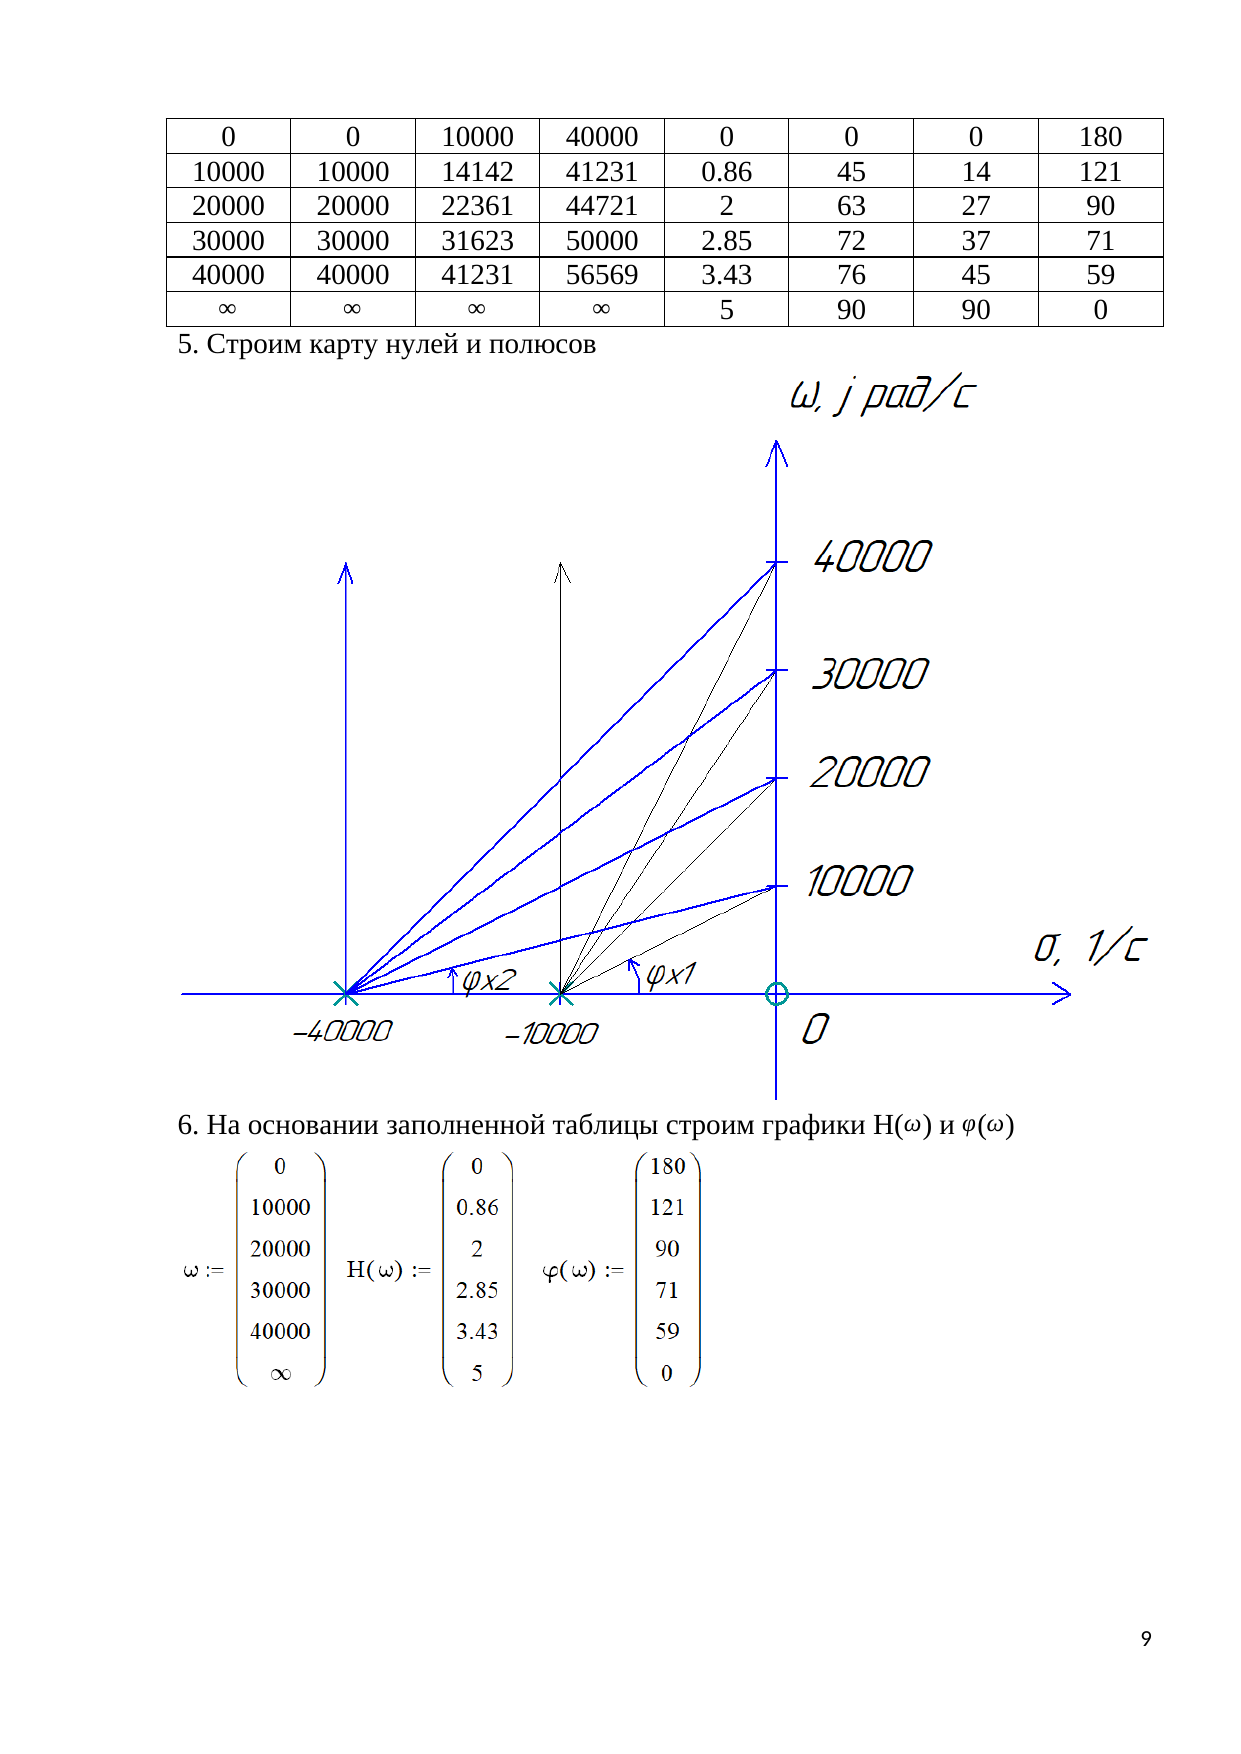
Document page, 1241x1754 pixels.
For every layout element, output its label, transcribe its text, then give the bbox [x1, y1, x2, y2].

table_cell 41231 [416, 258, 539, 291]
table_cell 0 [665, 119, 788, 153]
table_cell 37 [914, 223, 1038, 256]
table_cell 63 [789, 188, 913, 222]
table_cell 20000 [167, 188, 290, 222]
table_cell [291, 292, 415, 326]
table_cell 40000 [167, 258, 290, 291]
table_cell 2.85 [665, 223, 788, 256]
table_cell 121 [1039, 154, 1163, 187]
picture [177, 365, 1152, 1103]
table_cell [167, 292, 290, 326]
table_cell 0 [914, 119, 1038, 153]
table_cell [540, 292, 664, 326]
table_cell 0 [1039, 292, 1163, 326]
table_cell 3.43 [665, 258, 788, 291]
table_cell [416, 292, 539, 326]
table_cell 0.86 [665, 154, 788, 187]
table_cell 40000 [291, 258, 415, 291]
table_cell 180 [1039, 119, 1163, 153]
table_cell 10000 [167, 154, 290, 187]
table_cell 2 [665, 188, 788, 222]
table_cell 59 [1039, 258, 1163, 291]
table_cell 0 [291, 119, 415, 153]
table_cell 44721 [540, 188, 664, 222]
table_cell 10000 [291, 154, 415, 187]
picture [177, 1145, 710, 1400]
table_cell 30000 [167, 223, 290, 256]
table_cell 22361 [416, 188, 539, 222]
table_cell 45 [914, 258, 1038, 291]
table_cell 14 [914, 154, 1038, 187]
text 6. На основании заполненной таблицы строим графики H() и () [177, 1107, 1152, 1141]
table_cell 0 [789, 119, 913, 153]
table_cell 71 [1039, 223, 1163, 256]
table_cell 10000 [416, 119, 539, 153]
table_cell 90 [1039, 188, 1163, 222]
table_cell 56569 [540, 258, 664, 291]
table_cell 90 [914, 292, 1038, 326]
table_cell 45 [789, 154, 913, 187]
table_cell 72 [789, 223, 913, 256]
table_cell 41231 [540, 154, 664, 187]
table_cell 14142 [416, 154, 539, 187]
table_cell 20000 [291, 188, 415, 222]
table_cell 40000 [540, 119, 664, 153]
table_cell 27 [914, 188, 1038, 222]
table_cell 50000 [540, 223, 664, 256]
table_cell 90 [789, 292, 913, 326]
table_cell 5 [665, 292, 788, 326]
table_cell 0 [167, 119, 290, 153]
table_cell 30000 [291, 223, 415, 256]
table_cell 31623 [416, 223, 539, 256]
text 5. Строим карту нулей и полюсов [177, 327, 1152, 360]
table_cell 76 [789, 258, 913, 291]
